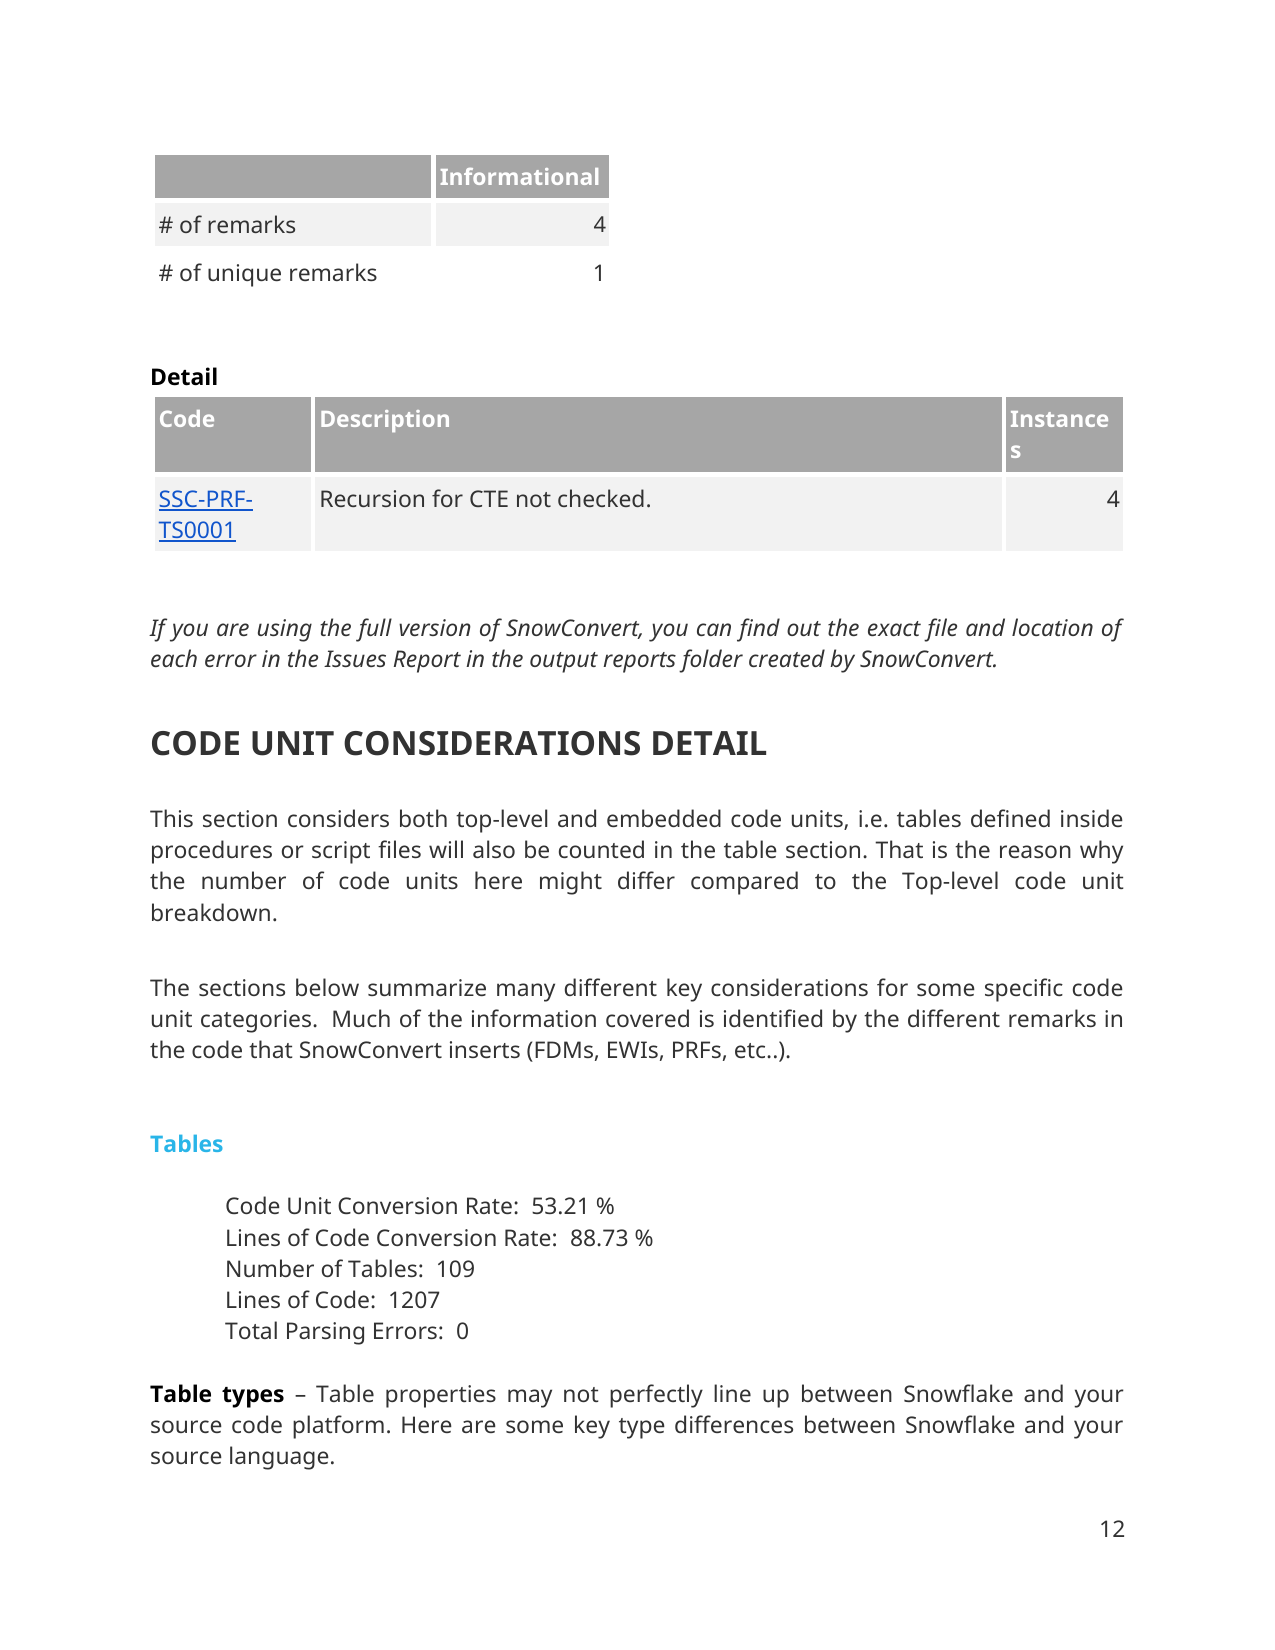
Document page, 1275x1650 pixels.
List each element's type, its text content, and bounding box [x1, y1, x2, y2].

table_cell # of unique remarks [155, 251, 431, 294]
table_cell Recursion for CTE not checked. [315, 477, 1002, 551]
text Total Parsing Errors: 0 [225, 1315, 1125, 1347]
text Lines of Code Conversion Rate: 88.73 % [225, 1222, 1125, 1253]
subtitle Detail [150, 361, 1125, 392]
table_header [155, 155, 431, 198]
text Lines of Code: 1207 [225, 1284, 1125, 1315]
text The sections below summarize many different key considerations for some specific code unit categories. Much of the information covered is identified by the different remarks in the code that SnowConvert inserts (FDMs, EWIs, PRFs, etc..). [150, 972, 1125, 1065]
text This section considers both top-level and embedded code units, i.e. tables defined inside procedures or script files will also be counted in the table section. That is the reason why the number of code units here might differ compared to the Top-level code unit breakdown. [150, 803, 1125, 928]
text If you are using the full version of SnowConvert, you can find out the exact file and location of each error in the Issues Report in the output reports folder created by SnowConvert. [150, 612, 1125, 674]
table_cell SSC-PRF-TS0001 [155, 477, 311, 551]
table_header Code [155, 397, 311, 472]
table_cell 1 [436, 251, 609, 294]
table_header Instances [1006, 397, 1123, 472]
text Table types – Table properties may not perfectly line up between Snowflake and your source code platform. Here are some key type differences between Snowflake and your source language. [150, 1378, 1125, 1472]
table_cell 4 [436, 203, 609, 246]
table_cell 4 [1006, 477, 1123, 551]
text Code Unit Conversion Rate: 53.21 % [225, 1190, 1125, 1222]
text Number of Tables: 109 [225, 1253, 1125, 1284]
subtitle CODE UNIT CONSIDERATIONS DETAIL [150, 720, 1125, 765]
table_header Informational [436, 155, 609, 198]
table_cell # of remarks [155, 203, 431, 246]
table_header Description [315, 397, 1002, 472]
subtitle Tables [150, 1128, 1125, 1159]
